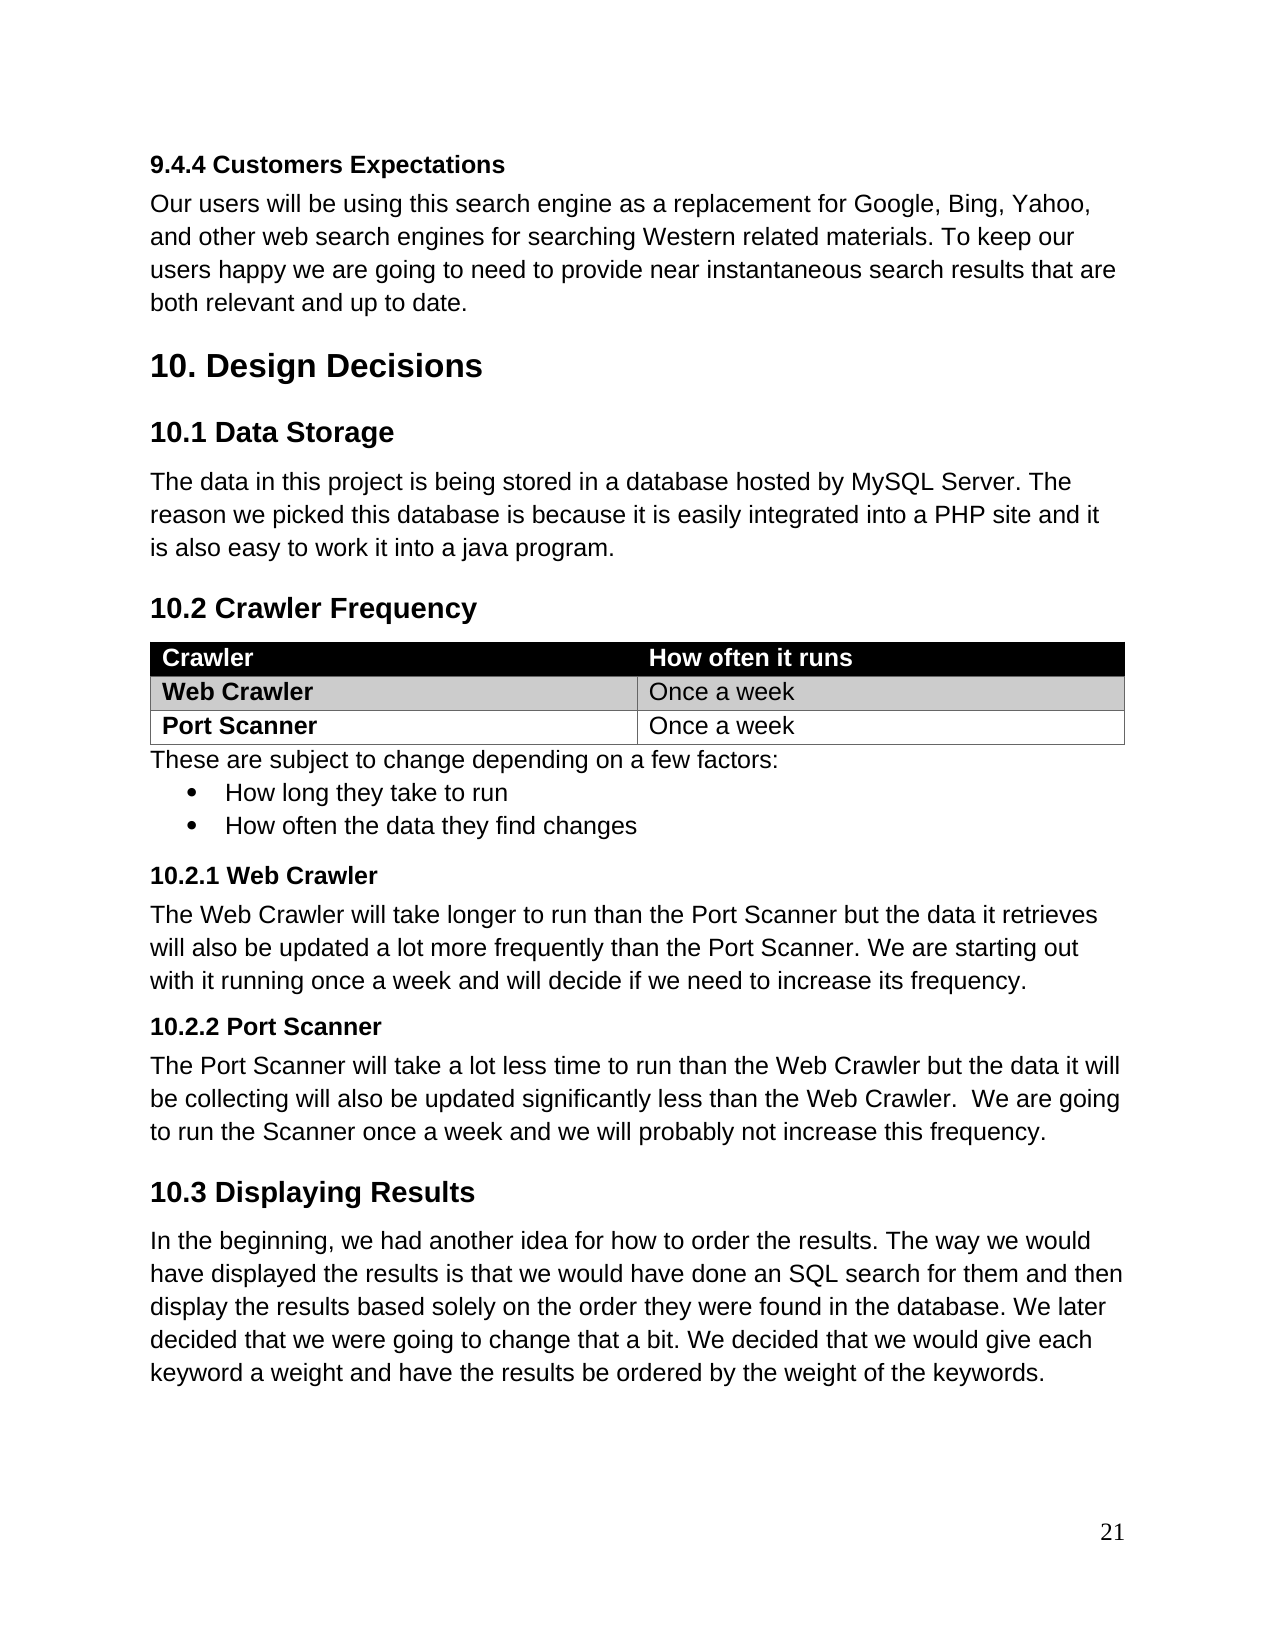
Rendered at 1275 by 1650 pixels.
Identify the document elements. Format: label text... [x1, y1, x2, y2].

text These are subject to change depending on a few factors: [150, 745, 1125, 774]
subtitle 10.2 Crawler Frequency [150, 591, 1125, 624]
text The Web Crawler will take longer to run than the Port Scanner but the data it retrieves will also be updated a lot more frequently than the Port Scanner. We are starting out with it running once a week and will decide if we need to increase its frequency. [150, 900, 1125, 995]
subtitle 10.3 Displaying Results [150, 1175, 1125, 1208]
table_cell Once a week [638, 677, 1124, 710]
table_cell Once a week [638, 711, 1124, 744]
text The Port Scanner will take a lot less time to run than the Web Crawler but the data it will be collecting will also be updated significantly less than the Web Crawler. We are going to run the Scanner once a week and we will probably not increase this frequency. [150, 1051, 1125, 1146]
table_header How often it runs [638, 643, 1124, 676]
text Our users will be using this search engine as a replacement for Google, Bing, Yahoo, and other web search engines for searching Western related materials. To keep our users happy we are going to need to provide near instantaneous search results that are both relevant and up to date. [150, 189, 1125, 317]
subtitle 10.2.1 Web Crawler [150, 861, 1125, 889]
text In the beginning, we had another idea for how to order the results. The way we would have displayed the results is that we would have done an SQL search for them and then display the results based solely on the order they were found in the database. We later decided that we were going to change that a bit. We decided that we would give each keyword a weight and have the results be ordered by the weight of the keywords. [150, 1226, 1125, 1387]
subtitle 10. Design Decisions [150, 346, 1125, 385]
table_cell Web Crawler [151, 677, 637, 710]
text The data in this project is being stored in a database hosted by MySQL Server. The reason we picked this database is because it is easily integrated into a PHP site and it is also easy to work it into a java program. [150, 467, 1125, 561]
subtitle 9.4.4 Customers Expectations [150, 150, 1125, 179]
table_cell Port Scanner [151, 711, 637, 744]
subtitle 10.2.2 Port Scanner [150, 1012, 1125, 1040]
list How often the data they find changes [187, 811, 1125, 840]
subtitle 10.1 Data Storage [150, 416, 1125, 449]
list How long they take to run [187, 778, 1125, 807]
table_header Crawler [151, 643, 637, 676]
